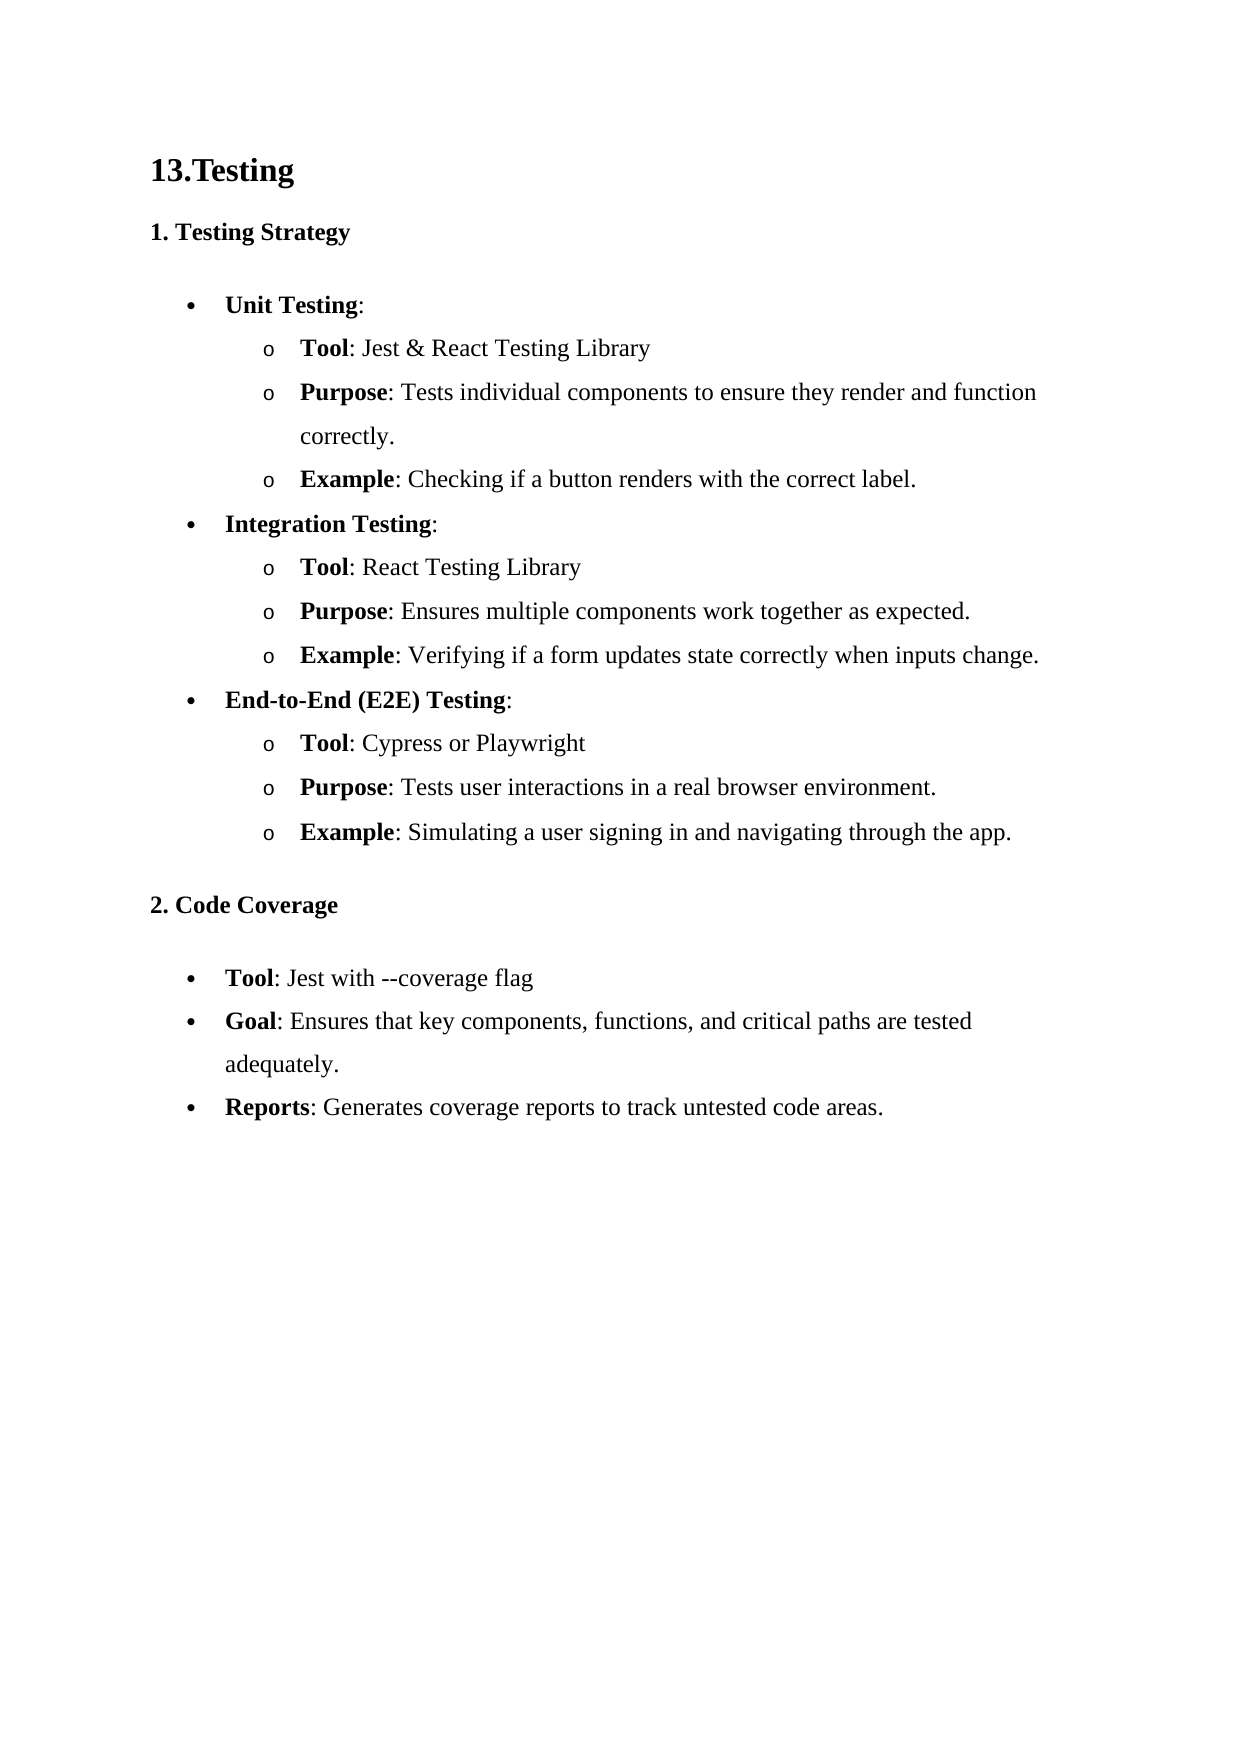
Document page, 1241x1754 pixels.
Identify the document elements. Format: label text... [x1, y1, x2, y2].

list Integration Testing: [187, 509, 1090, 537]
list Example: Checking if a button renders with the correct label. [262, 464, 1090, 494]
text 2. Code Coverage [150, 890, 1090, 919]
list Tool: Cypress or Playwright [262, 728, 1090, 758]
list Tool: Jest with --coverage flag [187, 963, 1090, 991]
text 13.Testing [150, 150, 1090, 188]
list End-to-End (E2E) Testing: [187, 685, 1090, 714]
list Reports: Generates coverage reports to track untested code areas. [187, 1092, 1090, 1121]
list Unit Testing: [187, 290, 1090, 318]
list Purpose: Tests individual components to ensure they render and function correctly. [262, 377, 1090, 450]
list Purpose: Tests user interactions in a real browser environment. [262, 772, 1090, 802]
list Example: Simulating a user signing in and navigating through the app. [262, 817, 1090, 846]
list Purpose: Ensures multiple components work together as expected. [262, 596, 1090, 626]
list Tool: React Testing Library [262, 552, 1090, 581]
list Goal: Ensures that key components, functions, and critical paths are tested adequately. [187, 1006, 1090, 1078]
list Example: Verifying if a form updates state correctly when inputs change. [262, 641, 1090, 670]
list Tool: Jest & React Testing Library [262, 333, 1090, 362]
text 1. Testing Strategy [150, 217, 1090, 246]
